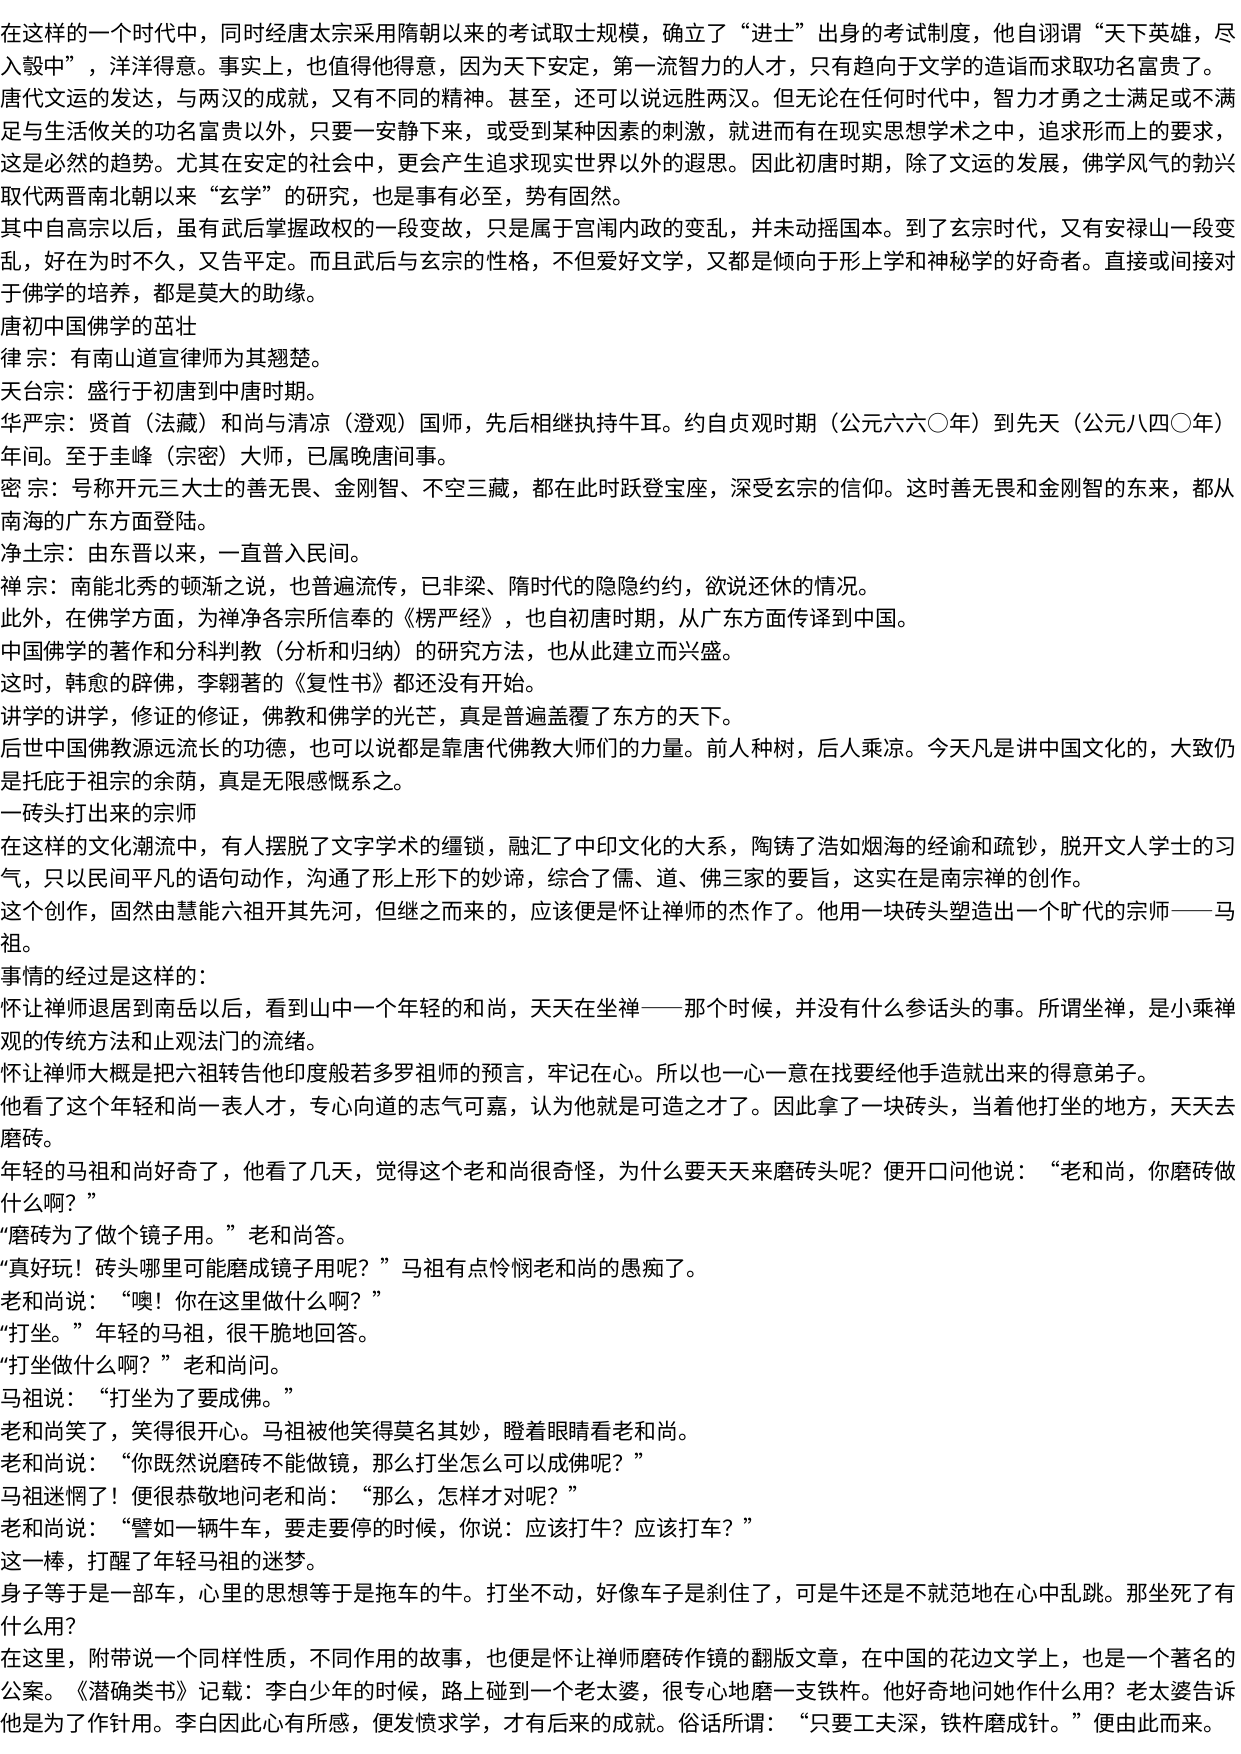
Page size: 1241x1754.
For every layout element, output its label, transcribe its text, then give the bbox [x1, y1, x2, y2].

text 一砖头打出来的宗师 [0, 796, 1240, 828]
text 后世中国佛教源远流长的功德，也可以说都是靠唐代佛教大师们的力量。前人种树，后人乘凉。今天凡是讲中国文化的，大致仍是托庇于祖宗的余荫，真是无限感慨系之。 [0, 731, 1240, 796]
text 马祖说：“打坐为了要成佛。” [0, 1381, 1240, 1413]
text 在这里，附带说一个同样性质，不同作用的故事，也便是怀让禅师磨砖作镜的翻版文章，在中国的花边文学上，也是一个著名的公案。《潜确类书》记载：李白少年的时候，路上碰到一个老太婆，很专心地磨一支铁杵。他好奇地问她作什么用？老太婆告诉他是为了作针用。李白因此心有所感，便发愤求学，才有后来的成就。俗话所谓：“只要工夫深，铁杵磨成针。”便由此而来。 [0, 1641, 1240, 1738]
text 在这样的一个时代中，同时经唐太宗采用隋朝以来的考试取士规模，确立了“进士”出身的考试制度，他自诩谓“天下英雄，尽入彀中”，洋洋得意。事实上，也值得他得意，因为天下安定，第一流智力的人才，只有趋向于文学的造诣而求取功名富贵了。 [0, 16, 1240, 81]
text “打坐做什么啊？”老和尚问。 [0, 1348, 1240, 1381]
text 中国佛学的著作和分科判教（分析和归纳）的研究方法，也从此建立而兴盛。 [0, 633, 1240, 666]
text 身子等于是一部车，心里的思想等于是拖车的牛。打坐不动，好像车子是刹住了，可是牛还是不就范地在心中乱跳。那坐死了有什么用？ [0, 1576, 1240, 1641]
text 在这样的文化潮流中，有人摆脱了文字学术的缰锁，融汇了中印文化的大系，陶铸了浩如烟海的经谕和疏钞，脱开文人学士的习气，只以民间平凡的语句动作，沟通了形上形下的妙谛，综合了儒、道、佛三家的要旨，这实在是南宗禅的创作。 [0, 828, 1240, 893]
text “磨砖为了做个镜子用。”老和尚答。 [0, 1218, 1240, 1251]
text 讲学的讲学，修证的修证，佛教和佛学的光芒，真是普遍盖覆了东方的天下。 [0, 698, 1240, 731]
text “打坐。”年轻的马祖，很干脆地回答。 [0, 1316, 1240, 1348]
text 怀让禅师退居到南岳以后，看到山中一个年轻的和尚，天天在坐禅——那个时候，并没有什么参话头的事。所谓坐禅，是小乘禅观的传统方法和止观法门的流绪。 [0, 991, 1240, 1056]
text 这个创作，固然由慧能六祖开其先河，但继之而来的，应该便是怀让禅师的杰作了。他用一块砖头塑造出一个旷代的宗师——马祖。 [0, 893, 1240, 958]
text 这时，韩愈的辟佛，李翱著的《复性书》都还没有开始。 [0, 666, 1240, 698]
text 马祖迷惘了！便很恭敬地问老和尚：“那么，怎样才对呢？” [0, 1478, 1240, 1511]
text 老和尚说：“譬如一辆牛车，要走要停的时候，你说：应该打牛？应该打车？” [0, 1511, 1240, 1543]
text 禅 宗：南能北秀的顿渐之说，也普遍流传，已非梁、隋时代的隐隐约约，欲说还休的情况。 [0, 568, 1240, 601]
text 其中自高宗以后，虽有武后掌握政权的一段变故，只是属于宫闱内政的变乱，并未动摇国本。到了玄宗时代，又有安禄山一段变乱，好在为时不久，又告平定。而且武后与玄宗的性格，不但爱好文学，又都是倾向于形上学和神秘学的好奇者。直接或间接对于佛学的培养，都是莫大的助缘。 [0, 211, 1240, 308]
text 老和尚笑了，笑得很开心。马祖被他笑得莫名其妙，瞪着眼睛看老和尚。 [0, 1413, 1240, 1446]
text “真好玩！砖头哪里可能磨成镜子用呢？”马祖有点怜悯老和尚的愚痴了。 [0, 1251, 1240, 1283]
text 年轻的马祖和尚好奇了，他看了几天，觉得这个老和尚很奇怪，为什么要天天来磨砖头呢？便开口问他说：“老和尚，你磨砖做什么啊？” [0, 1153, 1240, 1218]
text 华严宗：贤首（法藏）和尚与清凉（澄观）国师，先后相继执持牛耳。约自贞观时期（公元六六○年）到先天（公元八四○年）年间。至于圭峰（宗密）大师，已属晚唐间事。 [0, 406, 1240, 471]
text 律 宗：有南山道宣律师为其翘楚。 [0, 341, 1240, 373]
text 事情的经过是这样的： [0, 958, 1240, 991]
text 他看了这个年轻和尚一表人才，专心向道的志气可嘉，认为他就是可造之才了。因此拿了一块砖头，当着他打坐的地方，天天去磨砖。 [0, 1088, 1240, 1153]
text 老和尚说：“噢！你在这里做什么啊？” [0, 1283, 1240, 1316]
text 净土宗：由东晋以来，一直普入民间。 [0, 536, 1240, 568]
text 怀让禅师大概是把六祖转告他印度般若多罗祖师的预言，牢记在心。所以也一心一意在找要经他手造就出来的得意弟子。 [0, 1056, 1240, 1088]
text 老和尚说：“你既然说磨砖不能做镜，那么打坐怎么可以成佛呢？” [0, 1446, 1240, 1478]
text 唐代文运的发达，与两汉的成就，又有不同的精神。甚至，还可以说远胜两汉。但无论在任何时代中，智力才勇之士满足或不满足与生活攸关的功名富贵以外，只要一安静下来，或受到某种因素的刺激，就进而有在现实思想学术之中，追求形而上的要求，这是必然的趋势。尤其在安定的社会中，更会产生追求现实世界以外的遐思。因此初唐时期，除了文运的发展，佛学风气的勃兴，取代两晋南北朝以来“玄学”的研究，也是事有必至，势有固然。 [0, 81, 1240, 211]
text 唐初中国佛学的茁壮 [0, 308, 1240, 341]
text 此外，在佛学方面，为禅净各宗所信奉的《楞严经》，也自初唐时期，从广东方面传译到中国。 [0, 601, 1240, 633]
text 密 宗：号称开元三大士的善无畏、金刚智、不空三藏，都在此时跃登宝座，深受玄宗的信仰。这时善无畏和金刚智的东来，都从南海的广东方面登陆。 [0, 471, 1240, 536]
text 这一棒，打醒了年轻马祖的迷梦。 [0, 1543, 1240, 1576]
text 天台宗：盛行于初唐到中唐时期。 [0, 373, 1240, 406]
